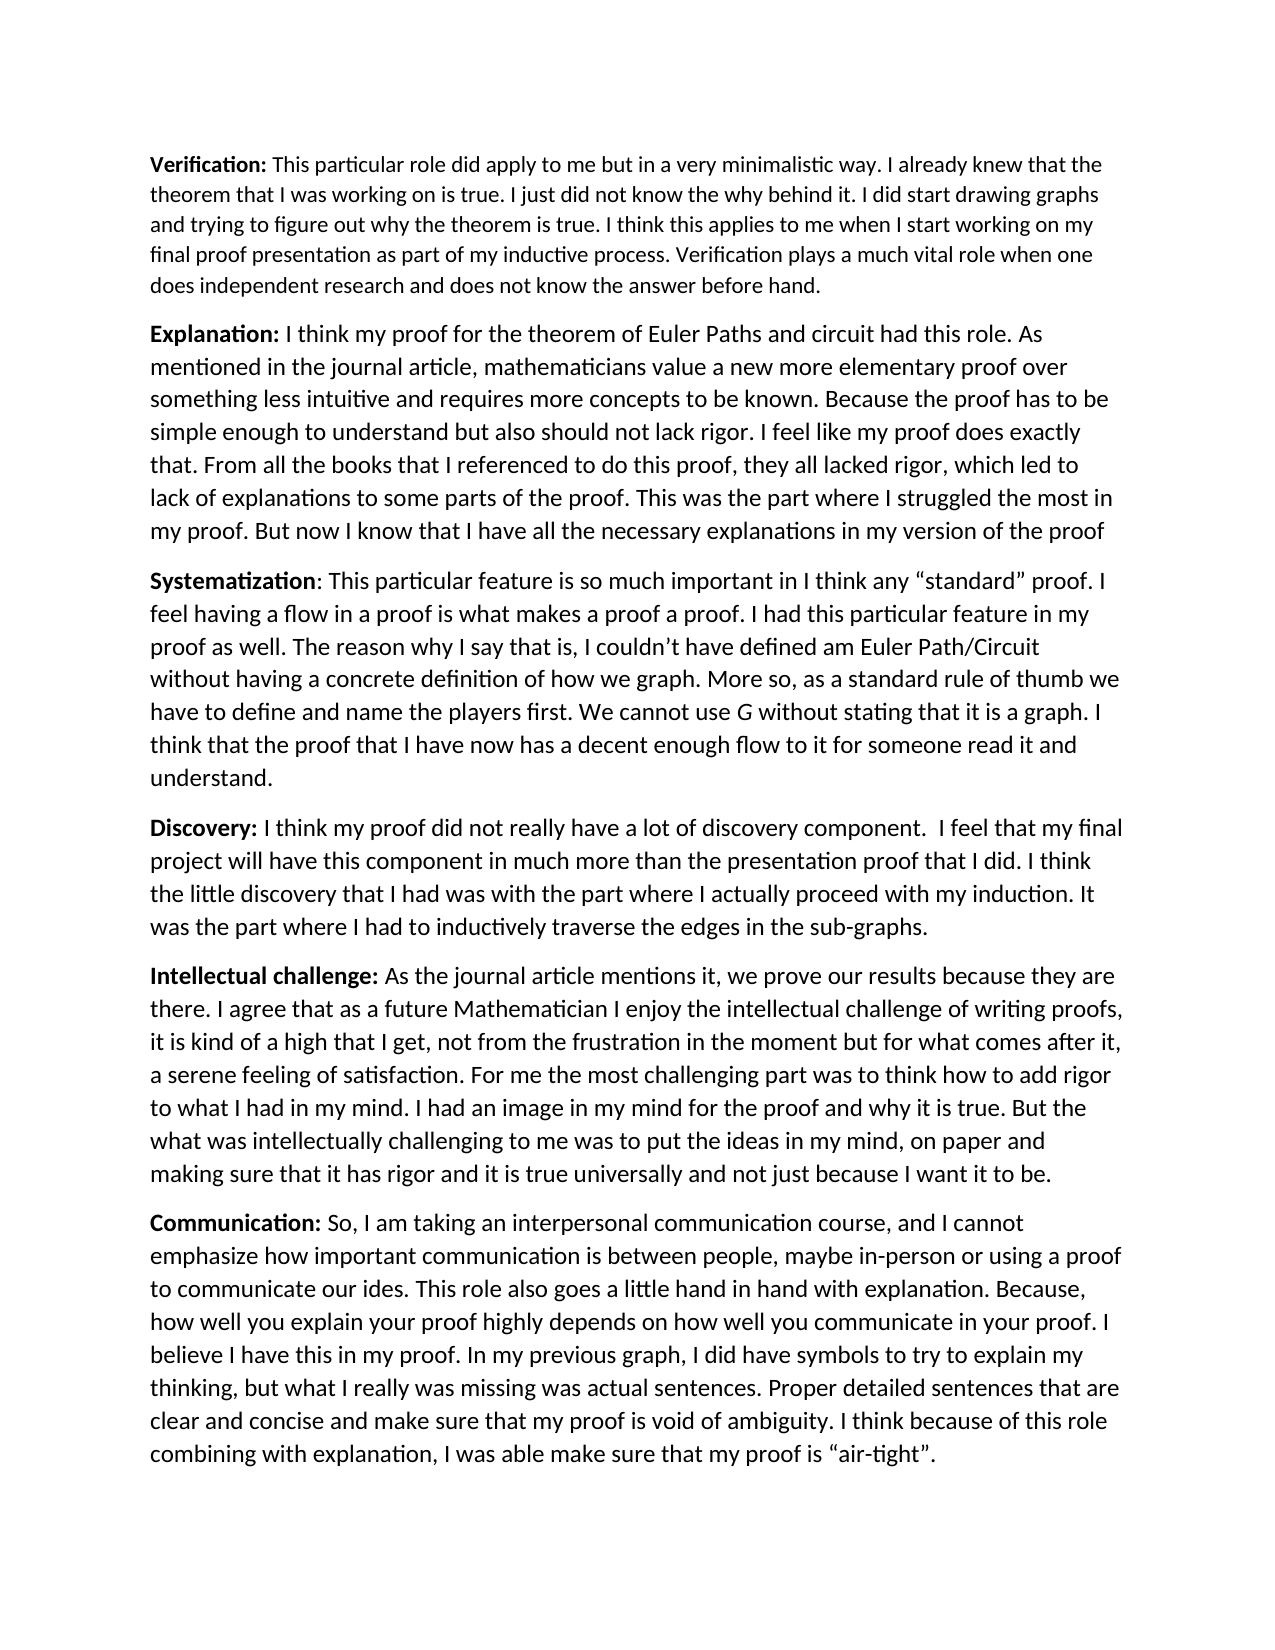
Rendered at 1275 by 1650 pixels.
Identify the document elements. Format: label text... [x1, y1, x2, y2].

text Verification: This particular role did apply to me but in a very minimalistic way. I already knew that the theorem that I was working on is true. I just did not know the why behind it. I did start drawing graphs and trying to figure out why the theorem is true. I think this applies to me when I start working on my final proof presentation as part of my inductive process. Verification plays a much vital role when one does independent research and does not know the answer before hand. [150, 150, 1125, 299]
text Explanation: I think my proof for the theorem of Euler Paths and circuit had this role. As mentioned in the journal article, mathematicians value a new more elementary proof over something less intuitive and requires more concepts to be known. Because the proof has to be simple enough to understand but also should not lack rigor. I feel like my proof does exactly that. From all the books that I referenced to do this proof, they all lacked rigor, which led to lack of explanations to some parts of the proof. This was the part where I struggled the most in my proof. But now I know that I have all the necessary explanations in my version of the proof [150, 318, 1125, 546]
text Discovery: I think my proof did not really have a lot of discovery component. I feel that my final project will have this component in much more than the presentation proof that I did. I think the little discovery that I had was with the part where I actually proceed with my induction. It was the part where I had to inductively traverse the edges in the sub-graphs. [150, 812, 1125, 941]
text Communication: So, I am taking an interpersonal communication course, and I cannot emphasize how important communication is between people, maybe in-person or using a proof to communicate our ides. This role also goes a little hand in hand with explanation. Because, how well you explain your proof highly depends on how well you communicate in your proof. I believe I have this in my proof. In my previous graph, I did have symbols to try to explain my thinking, but what I really was missing was actual sentences. Proper detailed sentences that are clear and concise and make sure that my proof is void of ambiguity. I think because of this role combining with explanation, I was able make sure that my proof is “air-tight”. [150, 1207, 1125, 1468]
text Systematization: This particular feature is so much important in I think any “standard” proof. I feel having a flow in a proof is what makes a proof a proof. I had this particular feature in my proof as well. The reason why I say that is, I couldn’t have defined am Euler Path/Circuit without having a concrete definition of how we graph. More so, as a standard rule of thumb we have to define and name the players first. We cannot use G without stating that it is a graph. I think that the proof that I have now has a decent enough flow to it for someone read it and understand. [150, 565, 1125, 793]
text Intellectual challenge: As the journal article mentions it, we prove our results because they are there. I agree that as a future Mathematician I enjoy the intellectual challenge of writing proofs, it is kind of a high that I get, not from the frustration in the moment but for what comes after it, a serene feeling of satisfaction. For me the most challenging part was to think how to add rigor to what I had in my mind. I had an image in my mind for the proof and why it is true. But the what was intellectually challenging to me was to put the ideas in my mind, on paper and making sure that it has rigor and it is true universally and not just because I want it to be. [150, 960, 1125, 1188]
